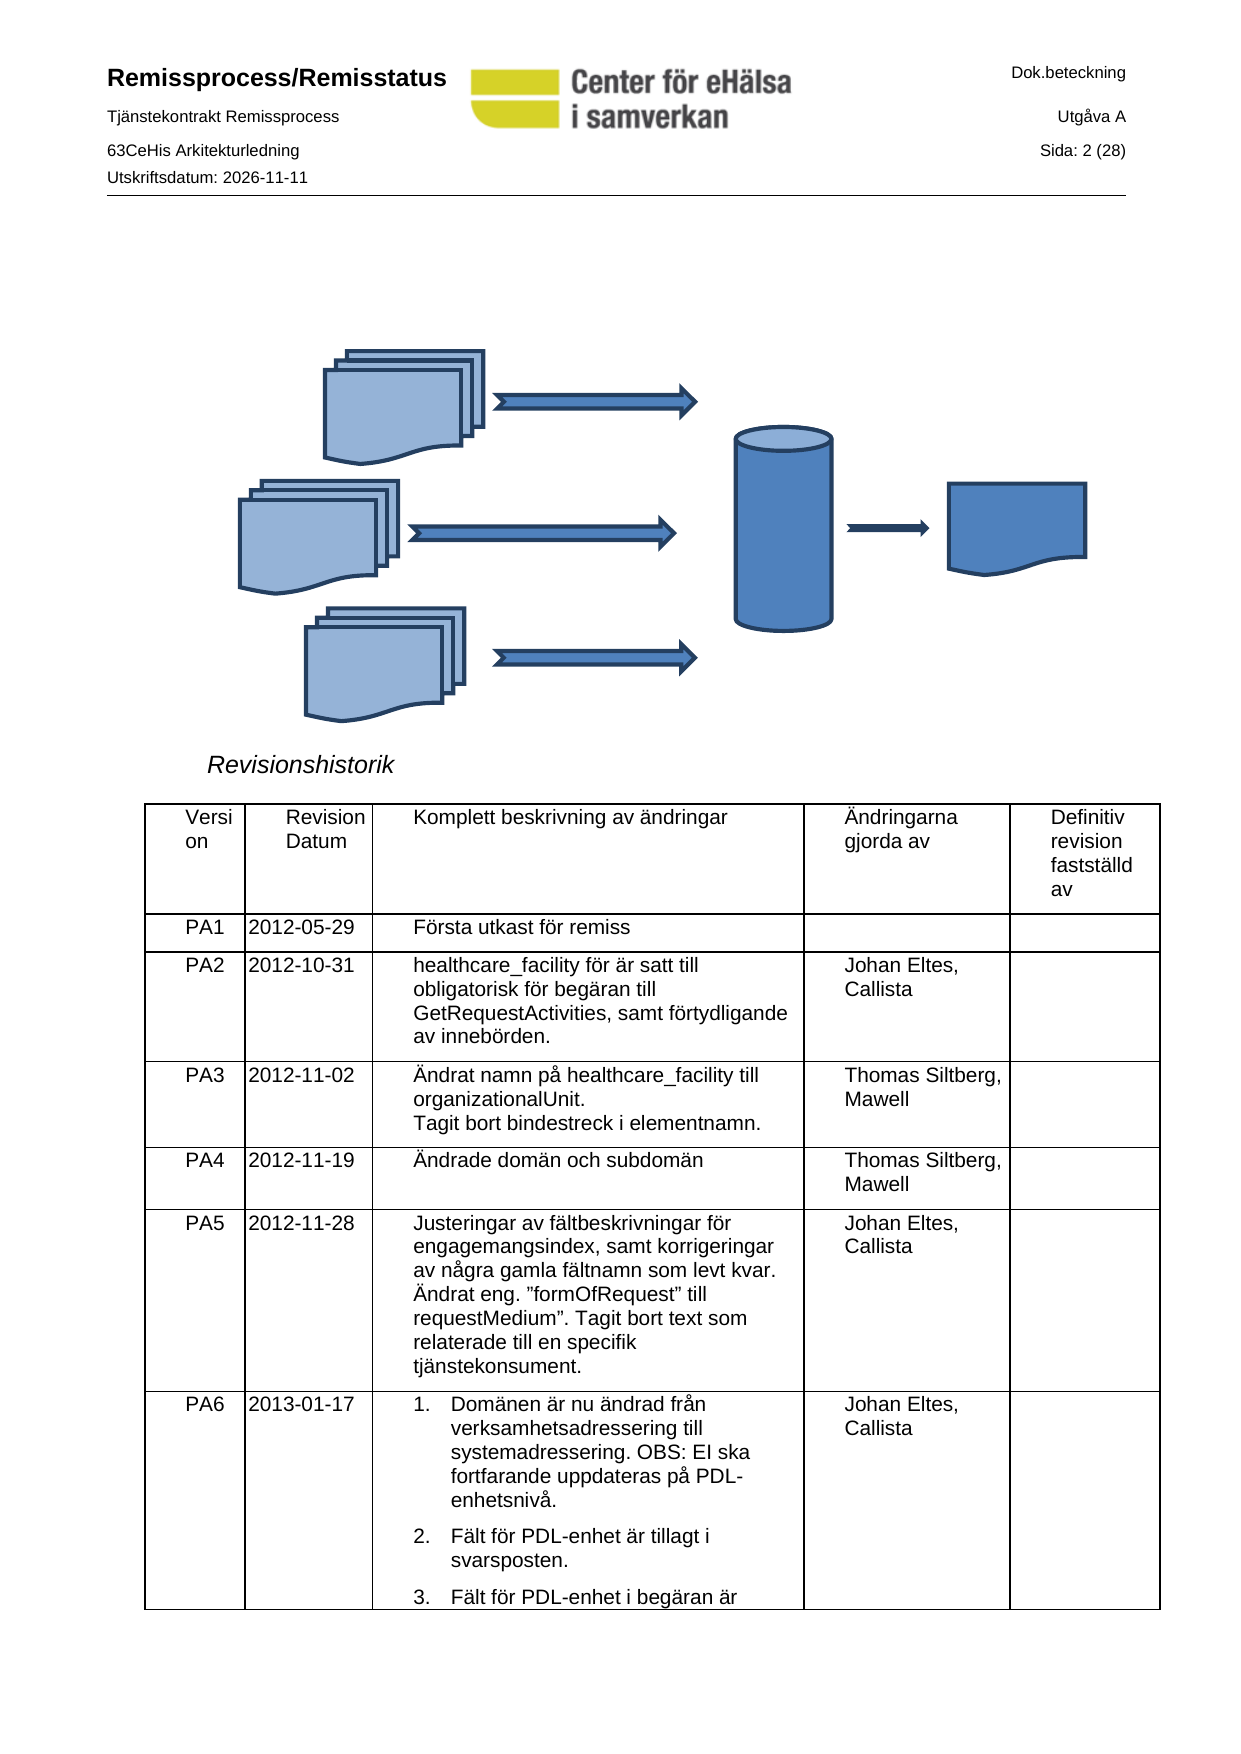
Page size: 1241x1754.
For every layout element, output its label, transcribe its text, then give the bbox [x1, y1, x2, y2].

table_cell [805, 915, 1009, 951]
table_cell 2012-10-31 [246, 953, 372, 1061]
table_cell 2012-11-02 [246, 1062, 372, 1147]
table_cell Justeringar av fältbeskrivningar för engagemangsindex, samt korrigeringar av några gamla fältnamn som levt kvar. Ändrat eng. ”formOfRequest” till requestMedium”. Tagit bort text som relaterade till en specifik tjänstekonsument. [373, 1210, 803, 1391]
table_cell Johan Eltes, Callista [805, 1210, 1009, 1391]
table_header Ändringarna gjorda av [805, 805, 1009, 913]
table_cell [1011, 915, 1159, 951]
table_cell Thomas Siltberg, Mawell [805, 1062, 1009, 1147]
table_cell Johan Eltes, Callista [805, 953, 1009, 1061]
table_cell [1011, 953, 1159, 1061]
table_cell PA5 [146, 1210, 244, 1391]
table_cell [805, 1392, 1009, 1609]
table_cell Ändrade domän och subdomän [373, 1148, 803, 1209]
table_cell 2012-05-29 [246, 915, 372, 951]
table_cell 2012-11-19 [246, 1148, 372, 1209]
picture [465, 63, 797, 136]
table_cell PA3 [146, 1062, 244, 1147]
table_cell 2012-11-28 [246, 1210, 372, 1391]
table_header Version [146, 805, 244, 913]
table_cell Första utkast för remiss [373, 915, 803, 951]
table_cell PA4 [146, 1148, 244, 1209]
table_cell [1011, 1062, 1159, 1147]
table_cell [1011, 1392, 1159, 1609]
table_cell PA2 [146, 953, 244, 1061]
table_cell Thomas Siltberg, Mawell [805, 1148, 1009, 1209]
table_cell [1011, 1210, 1159, 1391]
table_cell [1011, 1148, 1159, 1209]
table_header Revision Datum [246, 805, 372, 913]
table_header Komplett beskrivning av ändringar [373, 805, 803, 913]
table_cell 2013-01-17 [246, 1392, 372, 1609]
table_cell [373, 1392, 803, 1609]
table_cell PA1 [146, 915, 244, 951]
table_cell PA6 [146, 1392, 244, 1609]
text Revisionshistorik [207, 225, 1092, 779]
table_cell healthcare_facility för är satt till obligatorisk för begäran till GetRequestActivities, samt förtydligande av innebörden. [373, 953, 803, 1061]
table_cell Ändrat namn på healthcare_facility till organizationalUnit. Tagit bort bindestreck i elementnamn. [373, 1062, 803, 1147]
table_header Definitiv revision fastställd av [1011, 805, 1159, 913]
